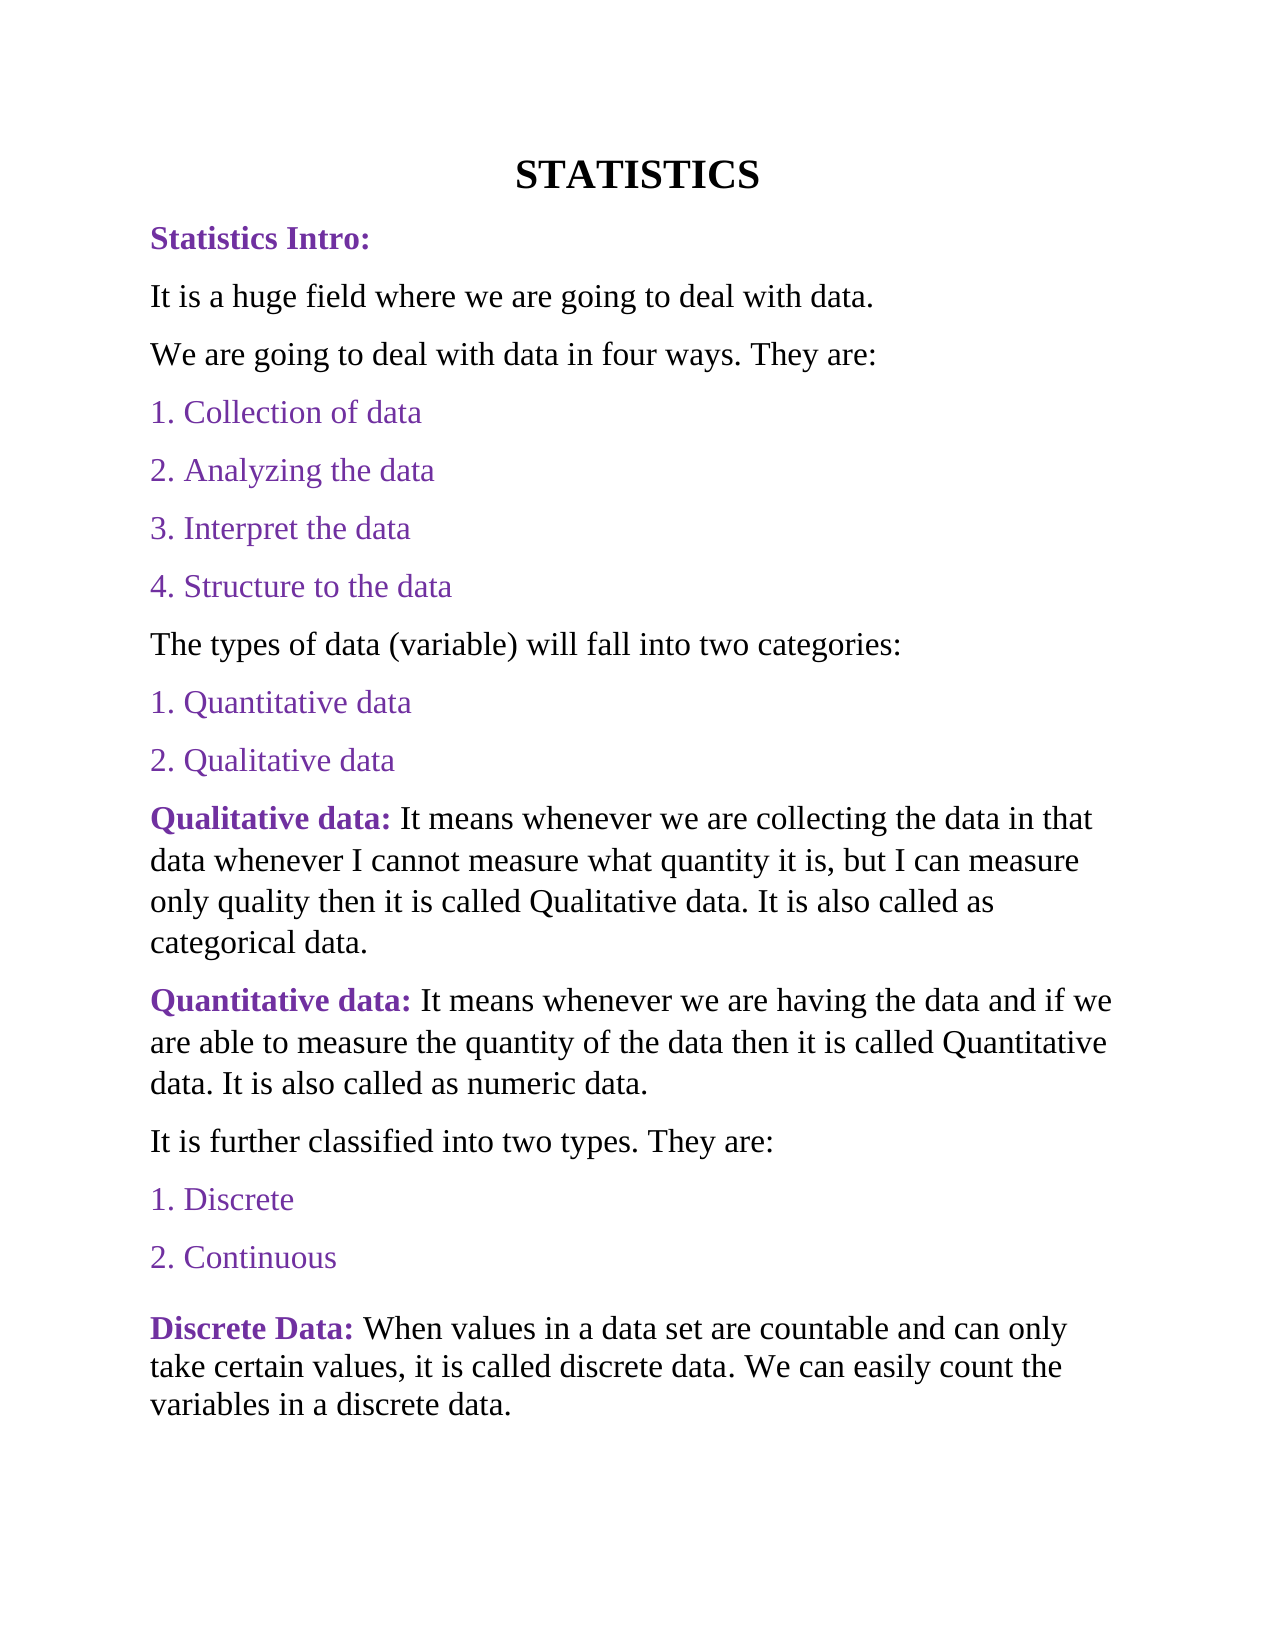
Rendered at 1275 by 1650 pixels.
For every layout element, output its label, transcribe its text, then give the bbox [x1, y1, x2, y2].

text 1. Discrete [150, 1179, 1125, 1218]
text It is a huge field where we are going to deal with data. [150, 276, 1125, 315]
text The types of data (variable) will fall into two categories: [150, 624, 1125, 663]
text 1. Collection of data [150, 392, 1125, 431]
text Discrete Data: When values in a data set are countable and can only take certain values, it is called discrete data. We can easily count the variables in a discrete data. [150, 1308, 1125, 1423]
text 1. Quantitative data [150, 682, 1125, 721]
text 2. Analyzing the data [150, 450, 1125, 489]
text Qualitative data: It means whenever we are collecting the data in that data whenever I cannot measure what quantity it is, but I can measure only quality then it is called Qualitative data. It is also called as categorical data. [150, 798, 1125, 961]
text 2. Continuous [150, 1237, 1125, 1276]
text 3. Interpret the data [150, 508, 1125, 547]
text STATISTICS [150, 150, 1125, 198]
text Statistics Intro: [150, 218, 1125, 257]
text Quantitative data: It means whenever we are having the data and if we are able to measure the quantity of the data then it is called Quantitative data. It is also called as numeric data. [150, 981, 1125, 1102]
text 4. Structure to the data [150, 566, 1125, 605]
text 2. Qualitative data [150, 741, 1125, 779]
text We are going to deal with data in four ways. They are: [150, 334, 1125, 373]
text It is further classified into two types. They are: [150, 1121, 1125, 1160]
